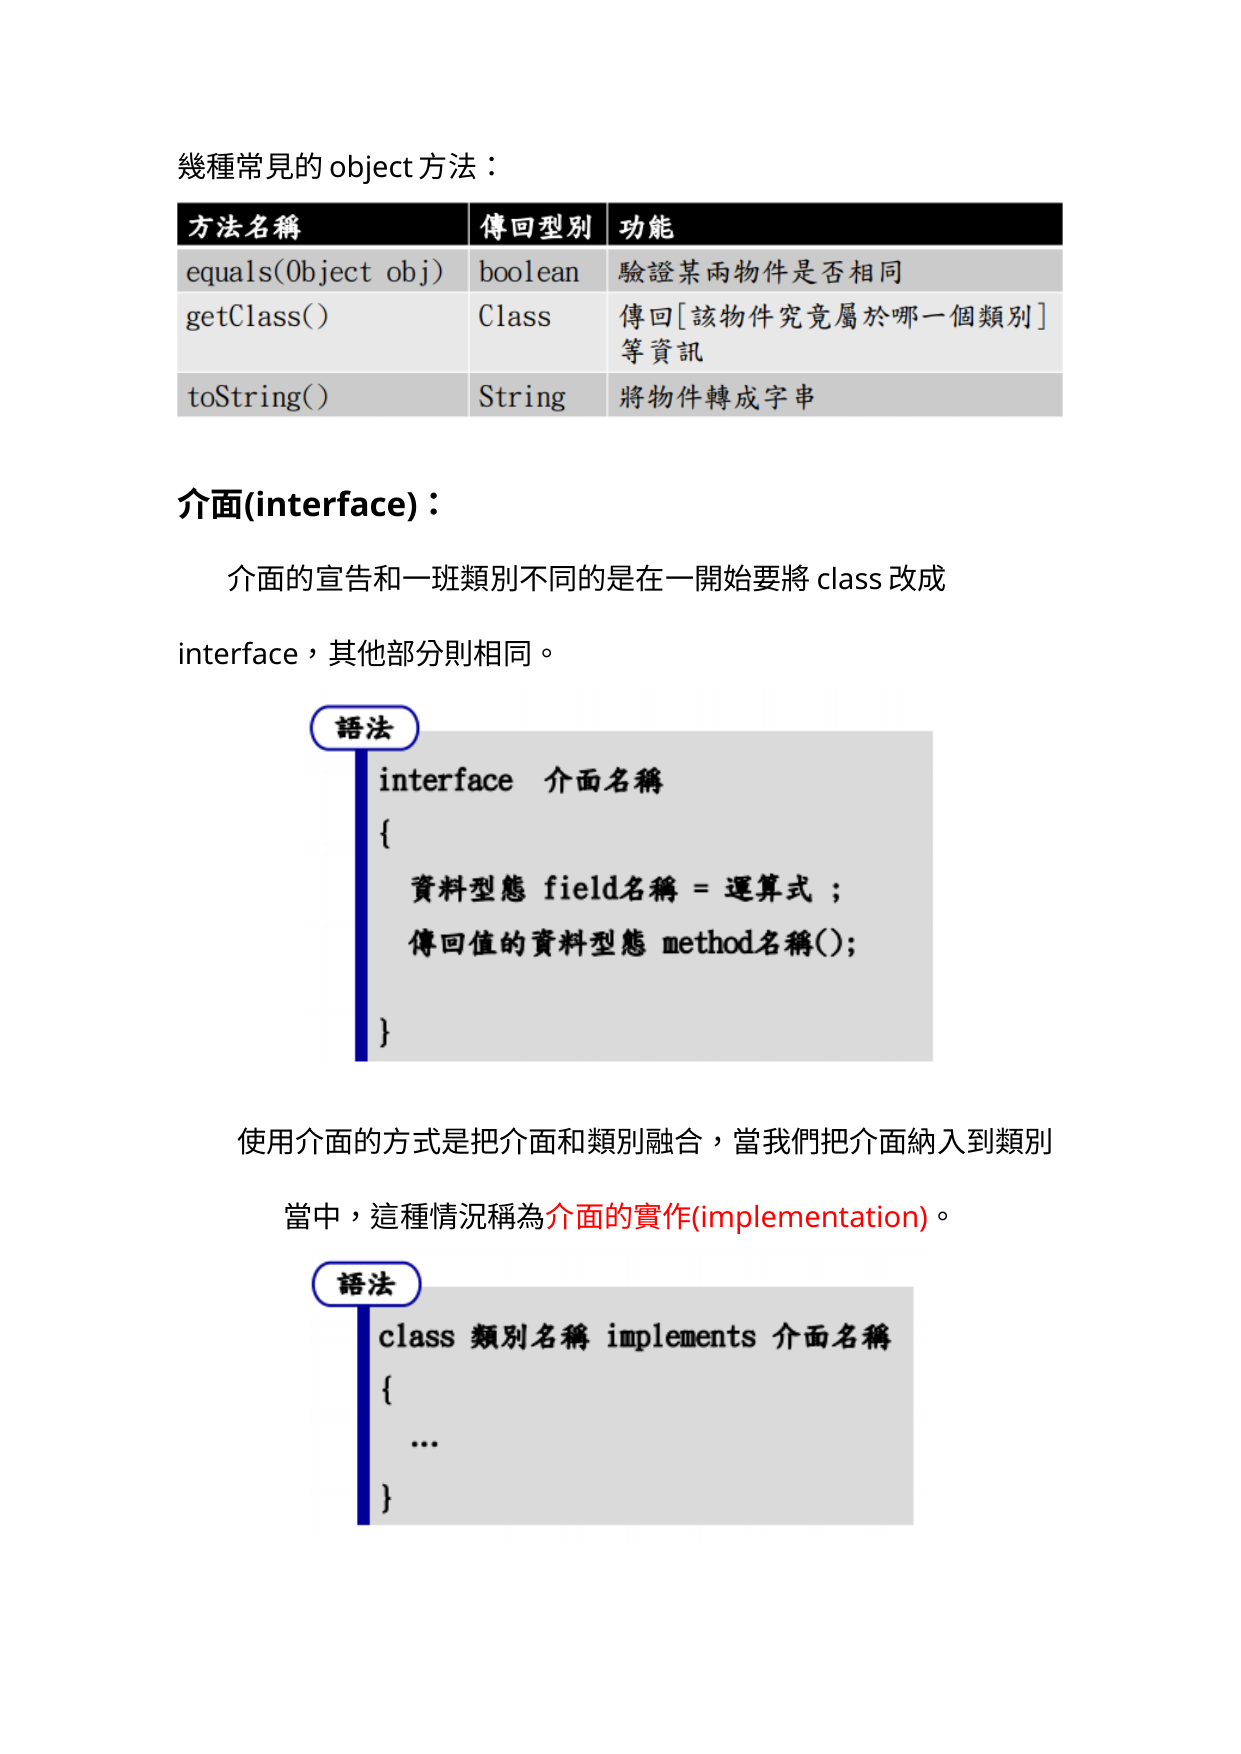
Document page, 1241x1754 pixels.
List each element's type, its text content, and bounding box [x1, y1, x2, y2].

text 使用介面的方式是把介面和類別融合，當我們把介面納入到類別當中，這種情況稱為介面的實作(implementation)。 [177, 1102, 1063, 1552]
text 幾種常見的object方法： [177, 127, 1063, 202]
text 介面(interface)： [177, 464, 1063, 539]
text 介面的宣告和一班類別不同的是在一開始要將class改成interface，其他部分則相同。 [177, 539, 1063, 689]
